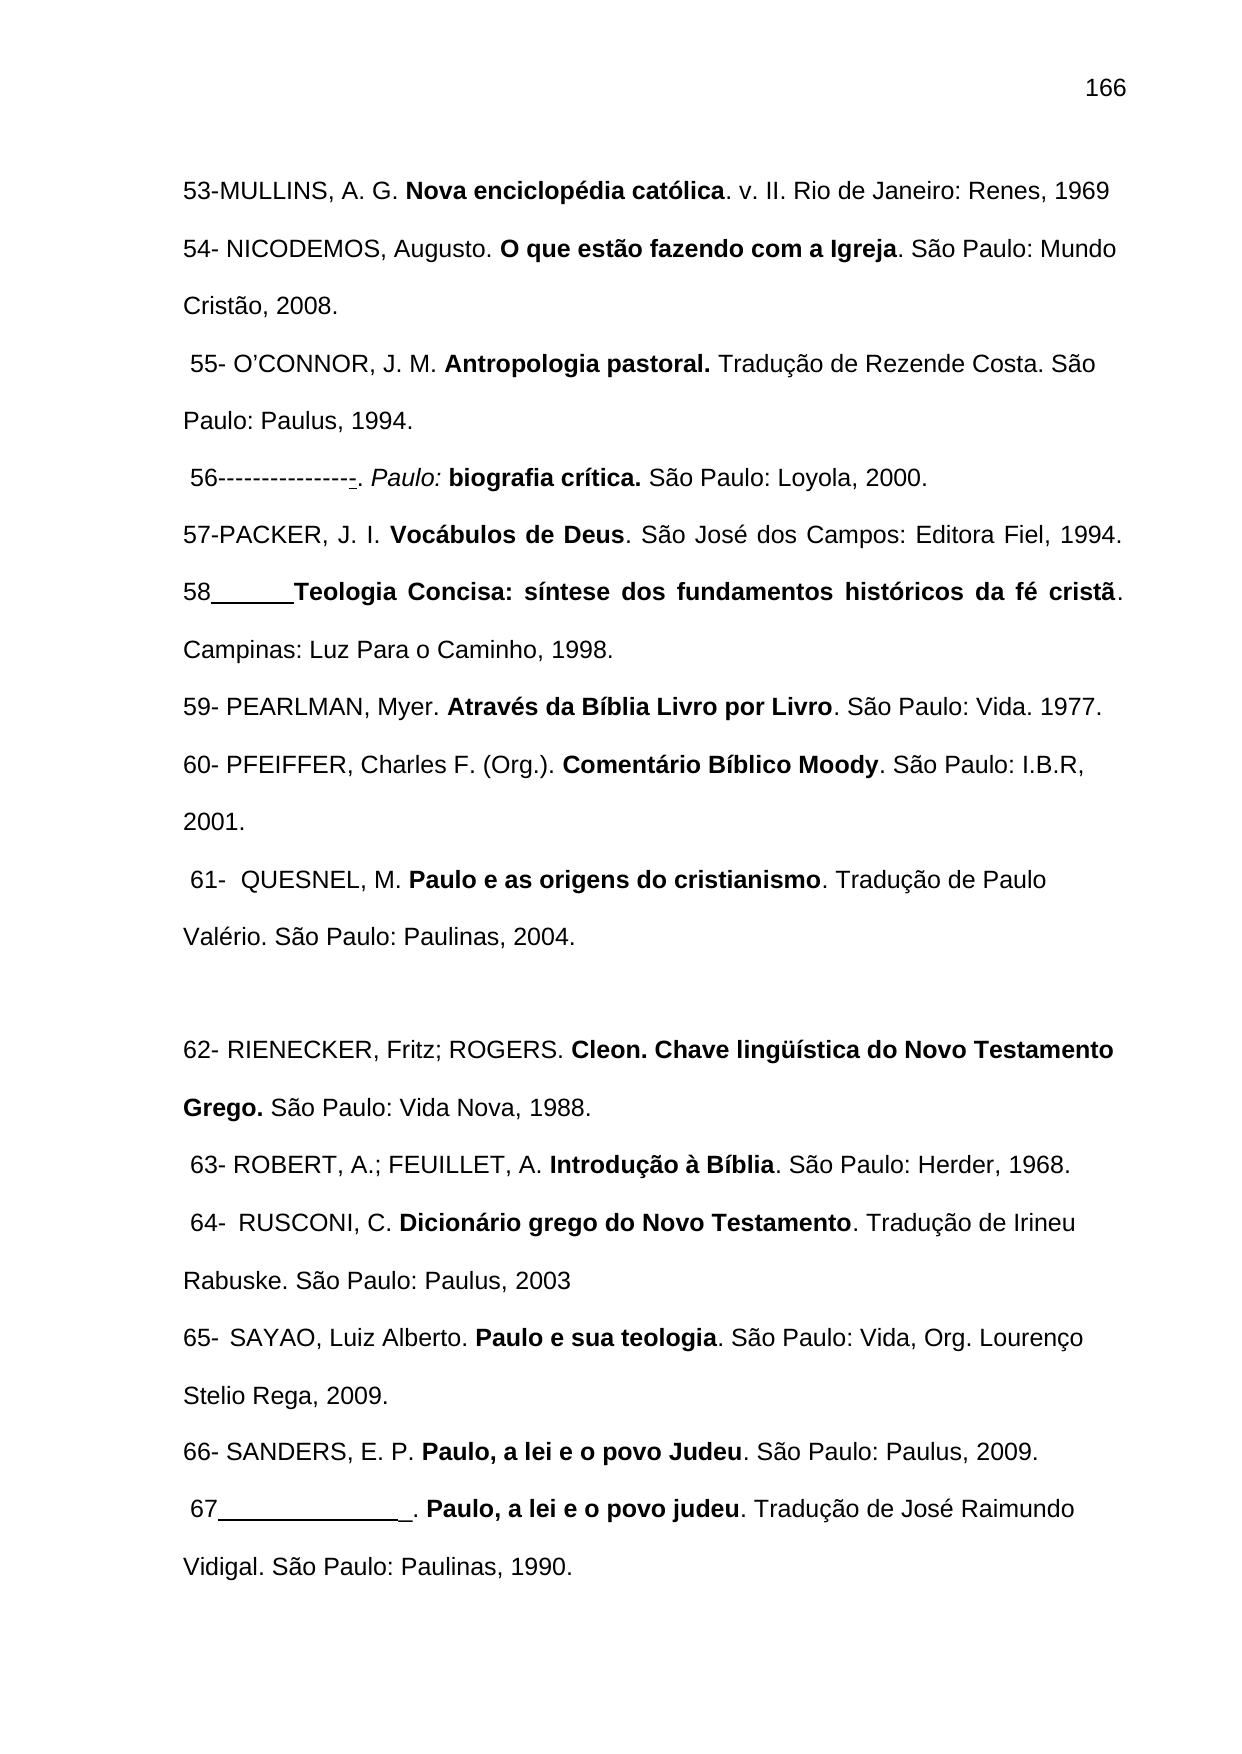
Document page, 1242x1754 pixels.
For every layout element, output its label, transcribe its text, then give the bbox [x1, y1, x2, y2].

list SANDERS, E. P. Paulo, a lei e o povo Judeu. São Paulo: Paulus, 2009. [183, 1438, 1202, 1467]
list MULLINS, A. G. Nova enciclopédia católica. v. II. Rio de Janeiro: Renes, 1969 54- NICODEMOS, Augusto. O que estão fazendo com a Igreja. São Paulo: Mundo Cristão, 2008. [183, 176, 1123, 320]
list RUSCONI, C. Dicionário grego do Novo Testamento. Tradução de Irineu Rabuske. São Paulo: Paulus, 2003 [183, 1208, 1123, 1294]
text 57-PACKER, J. I. Vocábulos de Deus. São José dos Campos: Editora Fiel, 1994. 58 Teologia Concisa: síntese dos fundamentos históricos da fé cristã. Campinas: Luz Para o Caminho, 1998. [183, 520, 1123, 664]
text 67 _. Paulo, a lei e o povo judeu. Tradução de José Raimundo Vidigal. São Paulo: Paulinas, 1990. [183, 1494, 1117, 1581]
list ROBERT, A.; FEUILLET, A. Introdução à Bíblia. São Paulo: Herder, 1968. [190, 1150, 1202, 1179]
list QUESNEL, M. Paulo e as origens do cristianismo. Tradução de Paulo Valério. São Paulo: Paulinas, 2004. [183, 865, 1123, 951]
list RIENECKER, Fritz; ROGERS. Cleon. Chave lingüística do Novo Testamento Grego. São Paulo: Vida Nova, 1988. [183, 1035, 1123, 1122]
text 55- O’CONNOR, J. M. Antropologia pastoral. Tradução de Rezende Costa. São Paulo: Paulus, 1994. [183, 349, 1117, 435]
text 59- PEARLMAN, Myer. Através da Bíblia Livro por Livro. São Paulo: Vida. 1977. 60- PFEIFFER, Charles F. (Org.). Comentário Bíblico Moody. São Paulo: I.B.R, 2001. [183, 692, 1123, 836]
list SAYAO, Luiz Alberto. Paulo e sua teologia. São Paulo: Vida, Org. Lourenço Stelio Rega, 2009. [183, 1323, 1123, 1409]
text 56 -. Paulo: biografia crítica. São Paulo: Loyola, 2000. [190, 464, 1202, 492]
